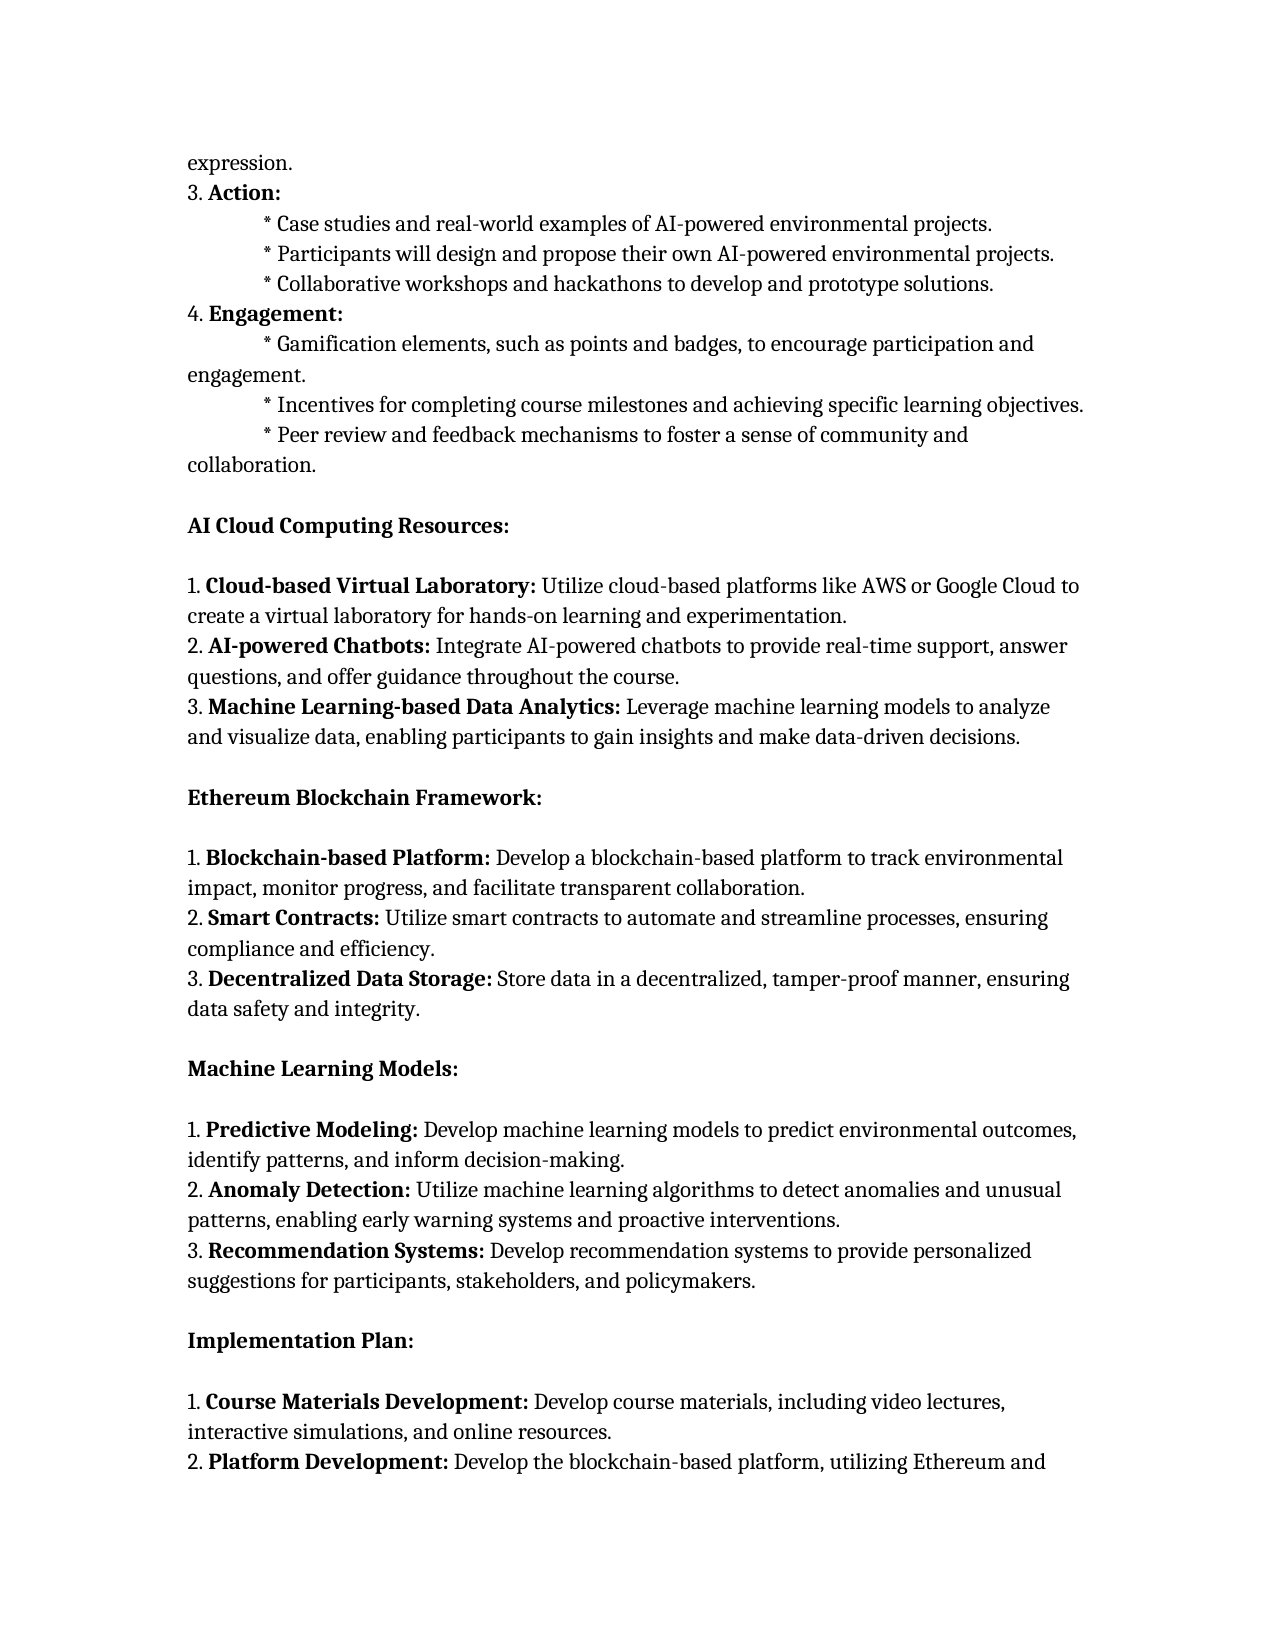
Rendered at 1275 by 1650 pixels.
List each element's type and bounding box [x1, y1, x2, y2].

text [187, 150, 1087, 1475]
